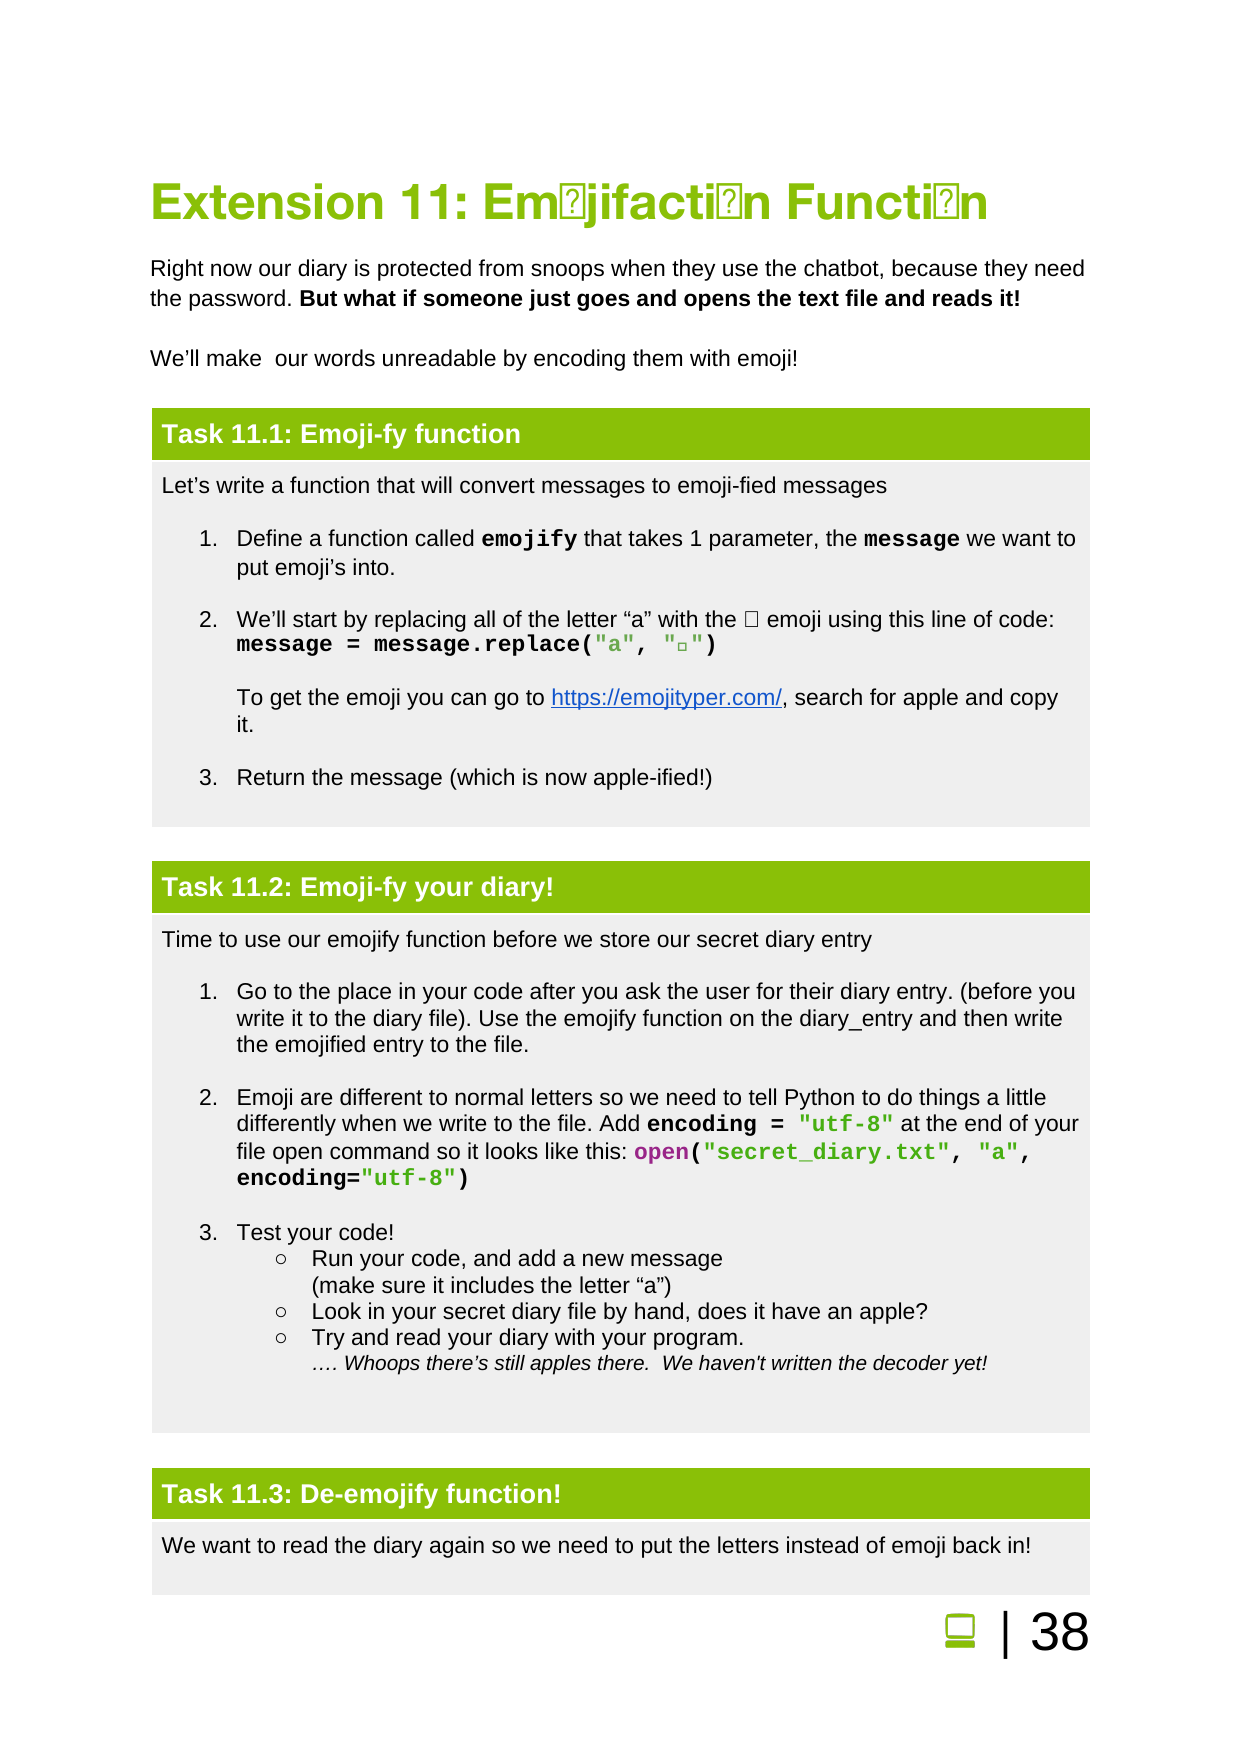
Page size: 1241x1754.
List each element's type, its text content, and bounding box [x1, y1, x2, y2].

text We’ll make our words unreadable by encoding them with emoji! [150, 345, 1090, 372]
picture [938, 1610, 981, 1650]
table_header Task 11.2: Emoji-fy your diary! [152, 861, 1090, 913]
table_header Task 11.3: De-emojify function! [152, 1468, 1090, 1519]
table_cell Time to use our emojify function before we store our secret diary entry Go to the place in your code after you ask the user for their diary entry. (before you write it to the diary file). Use the emojify function on the diary_entry and then write the emojified entry to the file. Emoji are different to normal letters so we need to tell Python to do things a little differently when we write to the file. Add encoding = "utf-8" at the end of your file open command so it looks like this: open("secret_diary.txt", "a", encoding="utf-8") Test your code! Run your code, and add a new message (make sure it includes the letter “a”) Look in your secret diary file by hand, does it have an apple? Try and read your diary with your program. …. Whoops there’s still apples there. We haven't written the decoder yet! [152, 915, 1090, 1433]
subtitle Extension 11: Em🍊jifacti🍊n Functi🍊n [150, 171, 1090, 234]
text Right now our diary is protected from snoops when they use the chatbot, because they need the password. But what if someone just goes and opens the text file and reads it! [150, 255, 1090, 311]
table_cell Let’s write a function that will convert messages to emoji-fied messages Define a function called emojify that takes 1 parameter, the message we want to put emoji’s into. We’ll start by replacing all of the letter “a” with the 🍎 emoji using this line of code: message = message.replace("a", "🍎") To get the emoji you can go to https://emojityper.com/, search for apple and copy it. Return the message (which is now apple-ified!) [152, 462, 1090, 827]
table_header Task 11.1: Emoji-fy function [152, 408, 1090, 460]
